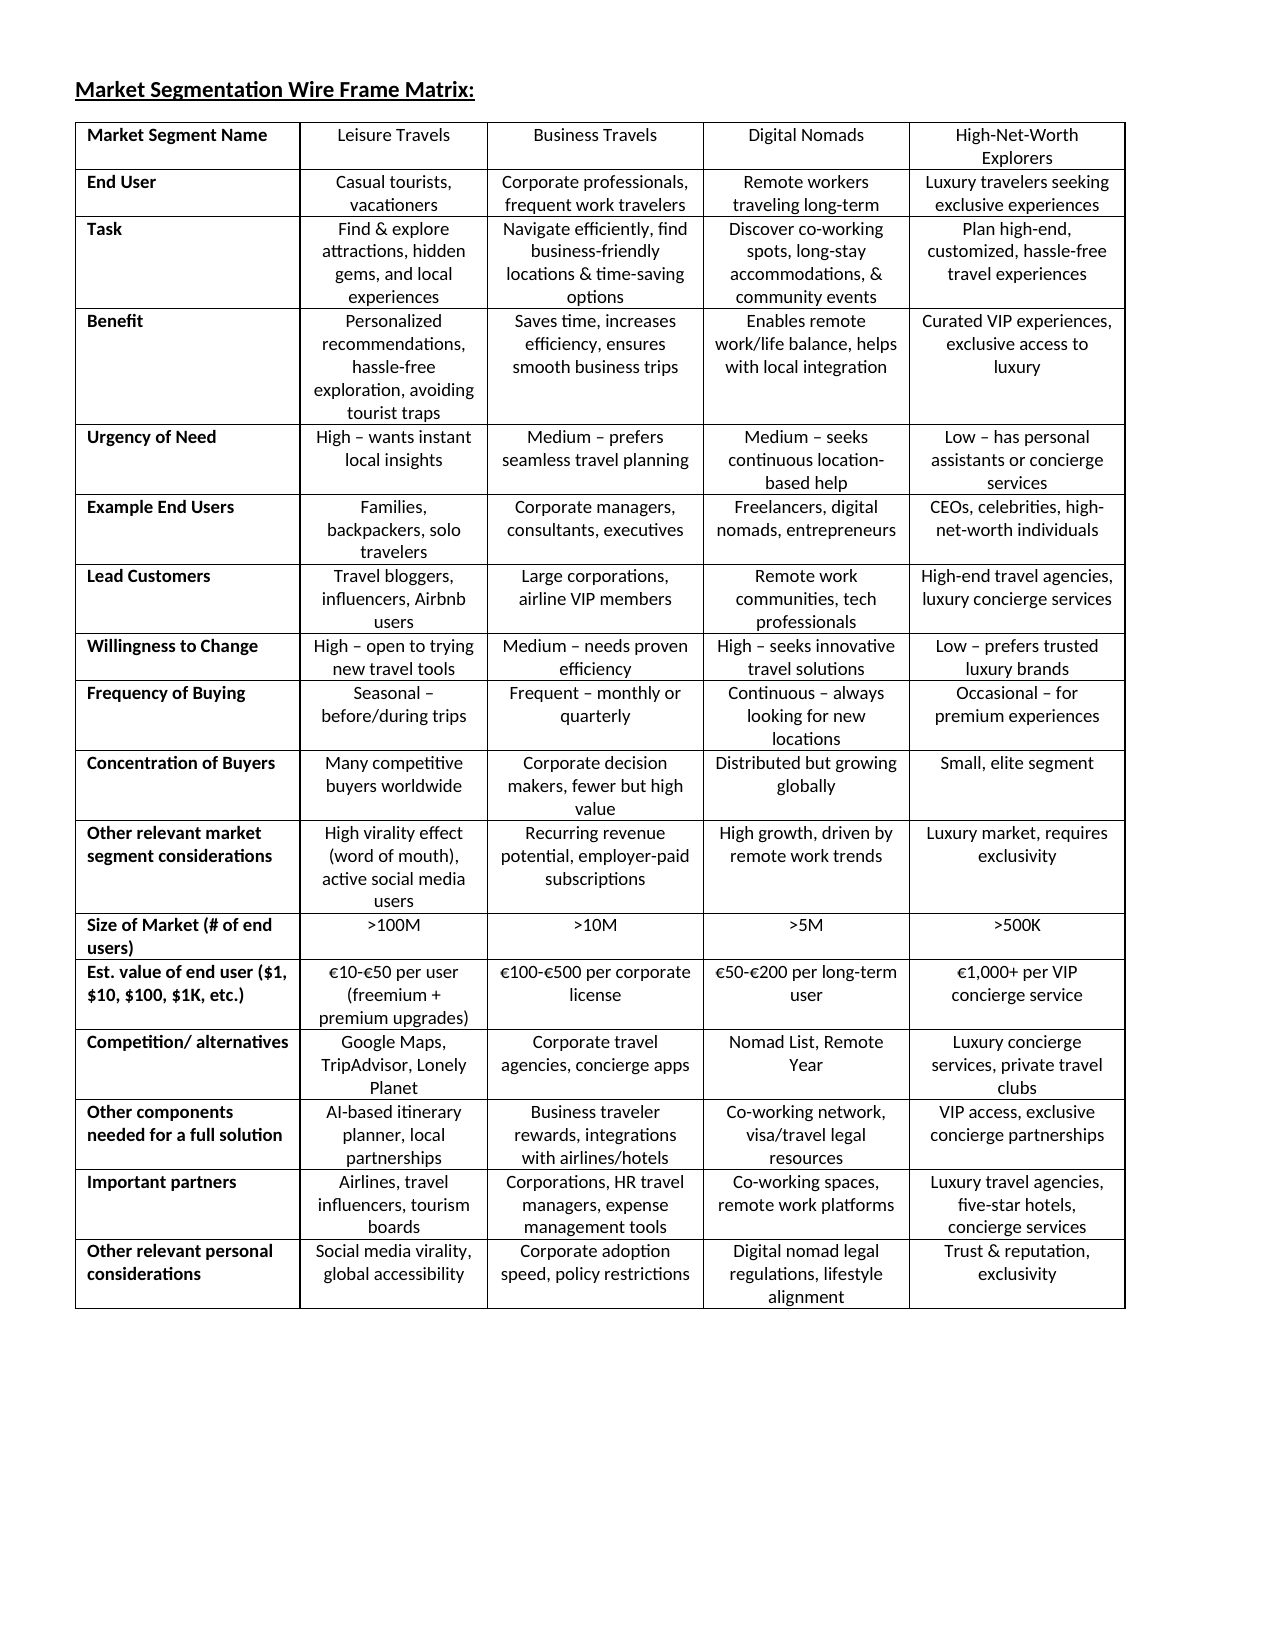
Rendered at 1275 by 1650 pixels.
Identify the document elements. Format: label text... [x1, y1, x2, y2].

table_cell >5M [704, 914, 909, 959]
table_cell €10-€50 per user (freemium + premium upgrades) [301, 960, 487, 1029]
table_cell Recurring revenue potential, employer-paid subscriptions [488, 821, 703, 912]
table_header Market Segment Name [76, 123, 299, 169]
table_cell Other relevant market segment considerations [76, 821, 299, 912]
table_cell Travel bloggers, influencers, Airbnb users [301, 565, 487, 633]
table_cell Example End Users [76, 495, 299, 563]
table_cell Medium – seeks continuous location-based help [704, 425, 909, 494]
table_cell Co-working network, visa/travel legal resources [704, 1100, 909, 1169]
table_cell Other components needed for a full solution [76, 1100, 299, 1169]
table_cell Airlines, travel influencers, tourism boards [301, 1170, 487, 1238]
table_cell CEOs, celebrities, high-net-worth individuals [910, 495, 1124, 563]
table_cell Continuous – always looking for new locations [704, 681, 909, 750]
table_cell Enables remote work/life balance, helps with local integration [704, 309, 909, 424]
table_cell Low – has personal assistants or concierge services [910, 425, 1124, 494]
table_cell Benefit [76, 309, 299, 424]
table_cell >10M [488, 914, 703, 959]
table_cell Other relevant personal considerations [76, 1240, 299, 1308]
table_cell Many competitive buyers worldwide [301, 751, 487, 820]
table_cell Luxury concierge services, private travel clubs [910, 1030, 1124, 1099]
table_cell AI-based itinerary planner, local partnerships [301, 1100, 487, 1169]
table_cell Low – prefers trusted luxury brands [910, 634, 1124, 680]
table_cell Important partners [76, 1170, 299, 1238]
table_cell Digital nomad legal regulations, lifestyle alignment [704, 1240, 909, 1308]
table_cell Navigate efficiently, find business-friendly locations & time-saving options [488, 217, 703, 308]
table_cell Task [76, 217, 299, 308]
table_cell Social media virality, global accessibility [301, 1240, 487, 1308]
table_cell Willingness to Change [76, 634, 299, 680]
table_cell Nomad List, Remote Year [704, 1030, 909, 1099]
table_cell Large corporations, airline VIP members [488, 565, 703, 633]
table_cell Distributed but growing globally [704, 751, 909, 820]
table_cell €50-€200 per long-term user [704, 960, 909, 1029]
table_cell Frequency of Buying [76, 681, 299, 750]
table_cell High – seeks innovative travel solutions [704, 634, 909, 680]
table_cell Find & explore attractions, hidden gems, and local experiences [301, 217, 487, 308]
table_cell Luxury travelers seeking exclusive experiences [910, 170, 1124, 216]
table_cell Corporate professionals, frequent work travelers [488, 170, 703, 216]
table_cell Medium – prefers seamless travel planning [488, 425, 703, 494]
table_cell Google Maps, TripAdvisor, Lonely Planet [301, 1030, 487, 1099]
table_cell Families, backpackers, solo travelers [301, 495, 487, 563]
table_header Leisure Travels [301, 123, 487, 169]
table_cell High growth, driven by remote work trends [704, 821, 909, 912]
table_cell Casual tourists, vacationers [301, 170, 487, 216]
table_cell Corporations, HR travel managers, expense management tools [488, 1170, 703, 1238]
table_cell High virality effect (word of mouth), active social media users [301, 821, 487, 912]
table_cell Size of Market (# of end users) [76, 914, 299, 959]
table_header Digital Nomads [704, 123, 909, 169]
table_cell €100-€500 per corporate license [488, 960, 703, 1029]
table_cell Frequent – monthly or quarterly [488, 681, 703, 750]
table_cell >500K [910, 914, 1124, 959]
table_cell Saves time, increases efficiency, ensures smooth business trips [488, 309, 703, 424]
table_cell Corporate managers, consultants, executives [488, 495, 703, 563]
table_cell Corporate decision makers, fewer but high value [488, 751, 703, 820]
table_cell End User [76, 170, 299, 216]
table_cell Urgency of Need [76, 425, 299, 494]
table_cell Small, elite segment [910, 751, 1124, 820]
table_cell Est. value of end user ($1, $10, $100, $1K, etc.) [76, 960, 299, 1029]
table_cell Concentration of Buyers [76, 751, 299, 820]
table_cell Curated VIP experiences, exclusive access to luxury [910, 309, 1124, 424]
table_cell Trust & reputation, exclusivity [910, 1240, 1124, 1308]
text Market Segmentation Wire Frame Matrix: [75, 75, 1200, 103]
table_cell Medium – needs proven efficiency [488, 634, 703, 680]
table_cell Corporate adoption speed, policy restrictions [488, 1240, 703, 1308]
table_cell Freelancers, digital nomads, entrepreneurs [704, 495, 909, 563]
table_cell High-end travel agencies, luxury concierge services [910, 565, 1124, 633]
table_cell Business traveler rewards, integrations with airlines/hotels [488, 1100, 703, 1169]
table_cell Remote workers traveling long-term [704, 170, 909, 216]
table_cell Luxury market, requires exclusivity [910, 821, 1124, 912]
table_cell Occasional – for premium experiences [910, 681, 1124, 750]
table_cell Luxury travel agencies, five-star hotels, concierge services [910, 1170, 1124, 1238]
table_cell VIP access, exclusive concierge partnerships [910, 1100, 1124, 1169]
table_cell €1,000+ per VIP concierge service [910, 960, 1124, 1029]
table_cell Seasonal – before/during trips [301, 681, 487, 750]
table_header Business Travels [488, 123, 703, 169]
table_cell Lead Customers [76, 565, 299, 633]
table_cell Plan high-end, customized, hassle-free travel experiences [910, 217, 1124, 308]
table_cell Competition/ alternatives [76, 1030, 299, 1099]
table_header High-Net-Worth Explorers [910, 123, 1124, 169]
table_cell High – wants instant local insights [301, 425, 487, 494]
table_cell Discover co-working spots, long-stay accommodations, & community events [704, 217, 909, 308]
table_cell Remote work communities, tech professionals [704, 565, 909, 633]
table_cell >100M [301, 914, 487, 959]
table_cell High – open to trying new travel tools [301, 634, 487, 680]
table_cell Corporate travel agencies, concierge apps [488, 1030, 703, 1099]
table_cell Personalized recommendations, hassle-free exploration, avoiding tourist traps [301, 309, 487, 424]
table_cell Co-working spaces, remote work platforms [704, 1170, 909, 1238]
